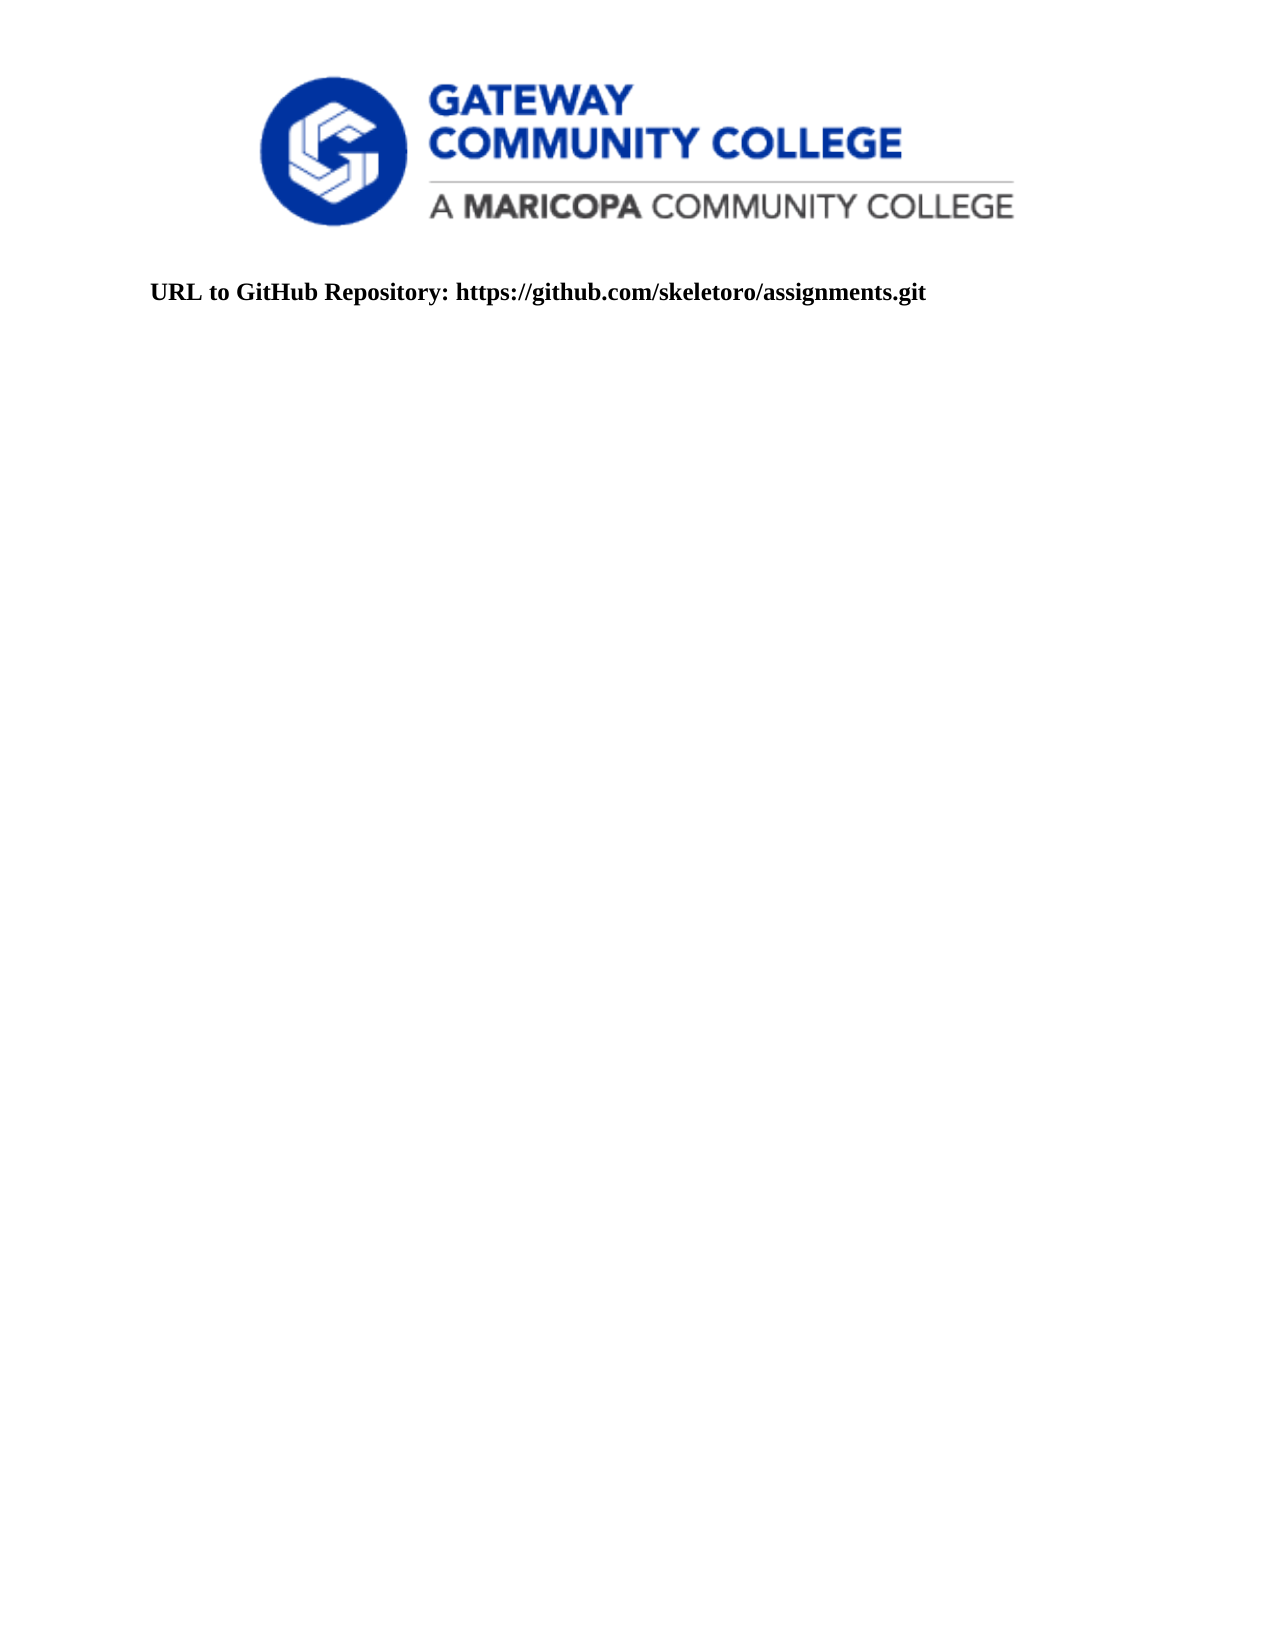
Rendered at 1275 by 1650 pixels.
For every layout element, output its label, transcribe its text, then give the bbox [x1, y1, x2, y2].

text URL to GitHub Repository: https://github.com/skeletoro/assignments.git [150, 277, 1125, 306]
picture [256, 75, 1019, 230]
